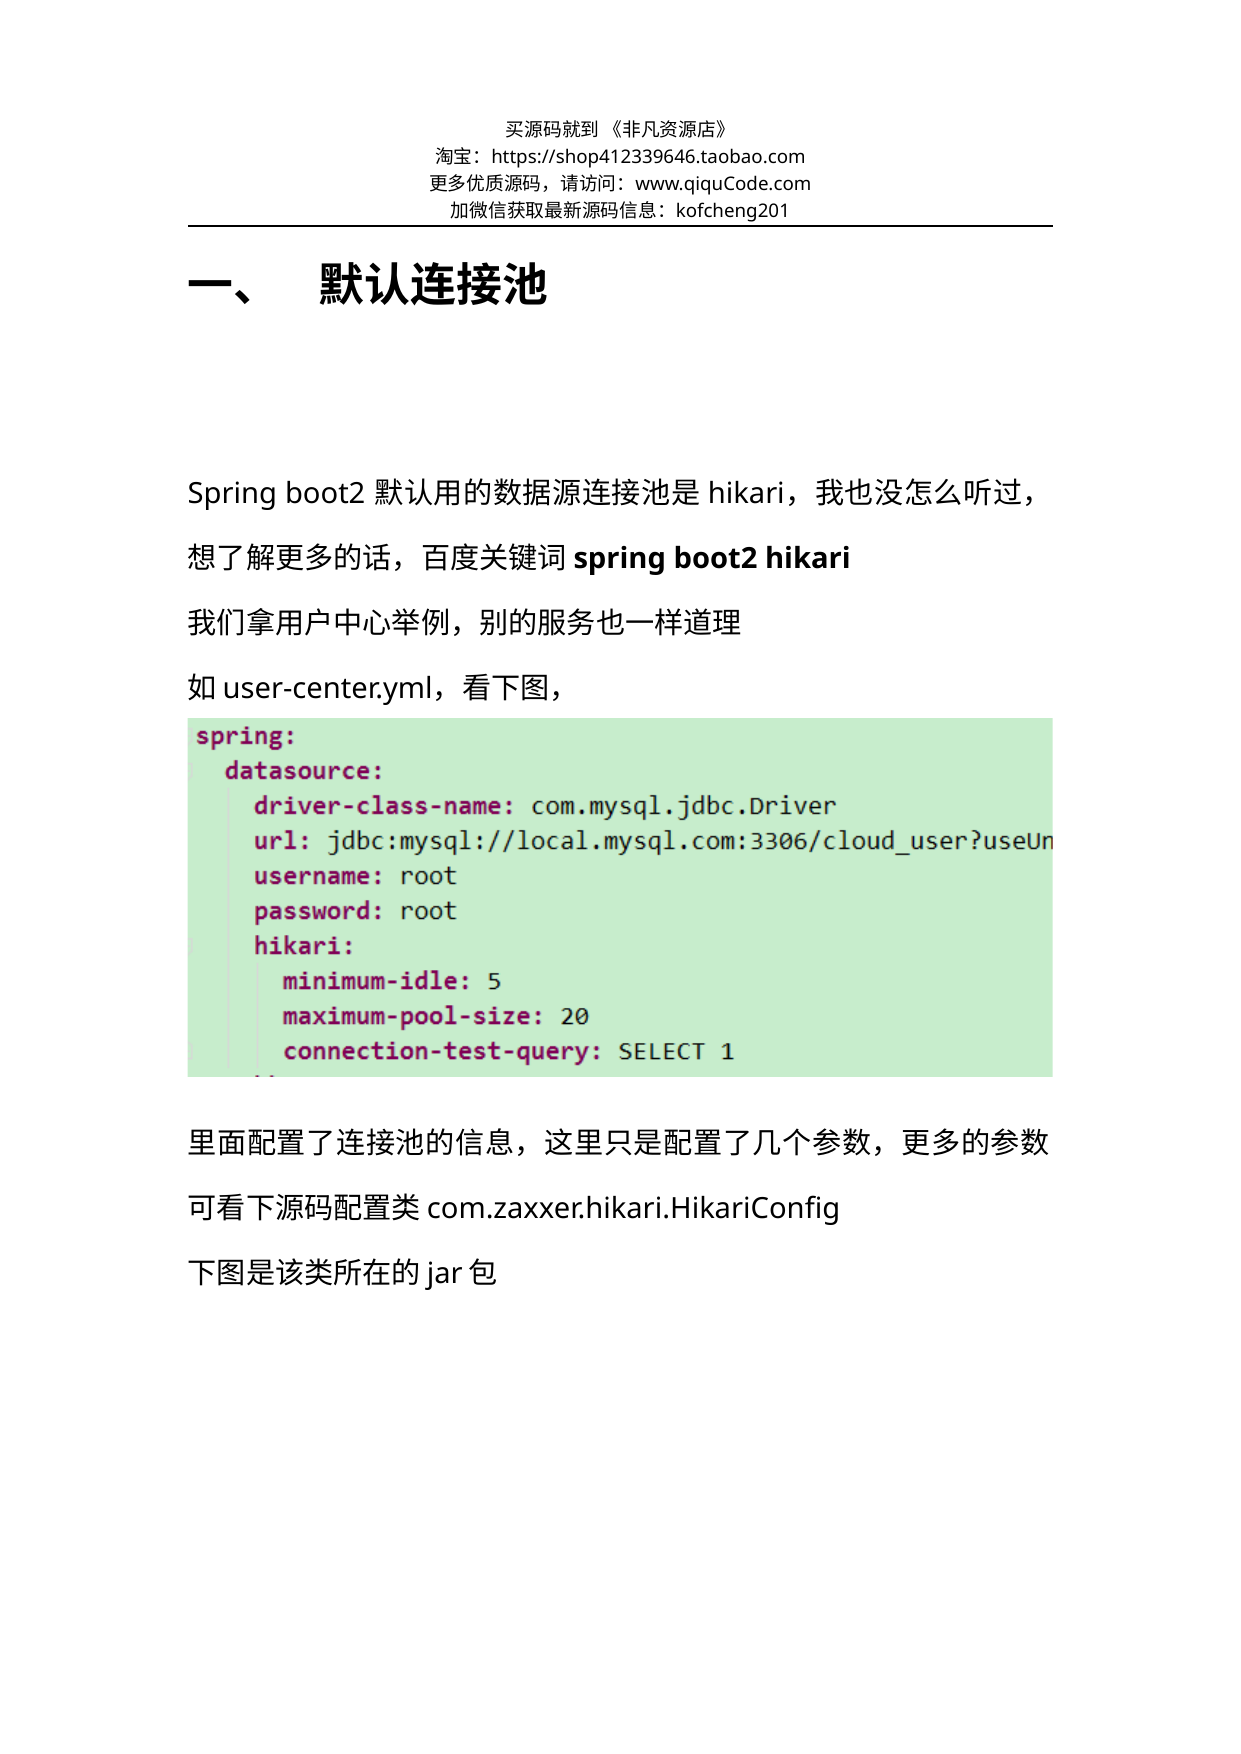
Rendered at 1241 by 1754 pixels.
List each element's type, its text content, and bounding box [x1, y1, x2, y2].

text 我们拿用户中心举例，别的服务也一样道理 [187, 588, 1053, 653]
subtitle 默认连接池 [187, 233, 1053, 330]
text 如user-center.yml，看下图， [187, 653, 1053, 718]
picture [187, 718, 1053, 1077]
text Spring boot2 默认用的数据源连接池是hikari，我也没怎么听过，想了解更多的话，百度关键词 spring boot2 hikari [187, 458, 1053, 588]
text 下图是该类所在的jar包 [187, 1238, 1053, 1303]
text 里面配置了连接池的信息，这里只是配置了几个参数，更多的参数可看下源码配置类com.zaxxer.hikari.HikariConfig [187, 1108, 1053, 1238]
